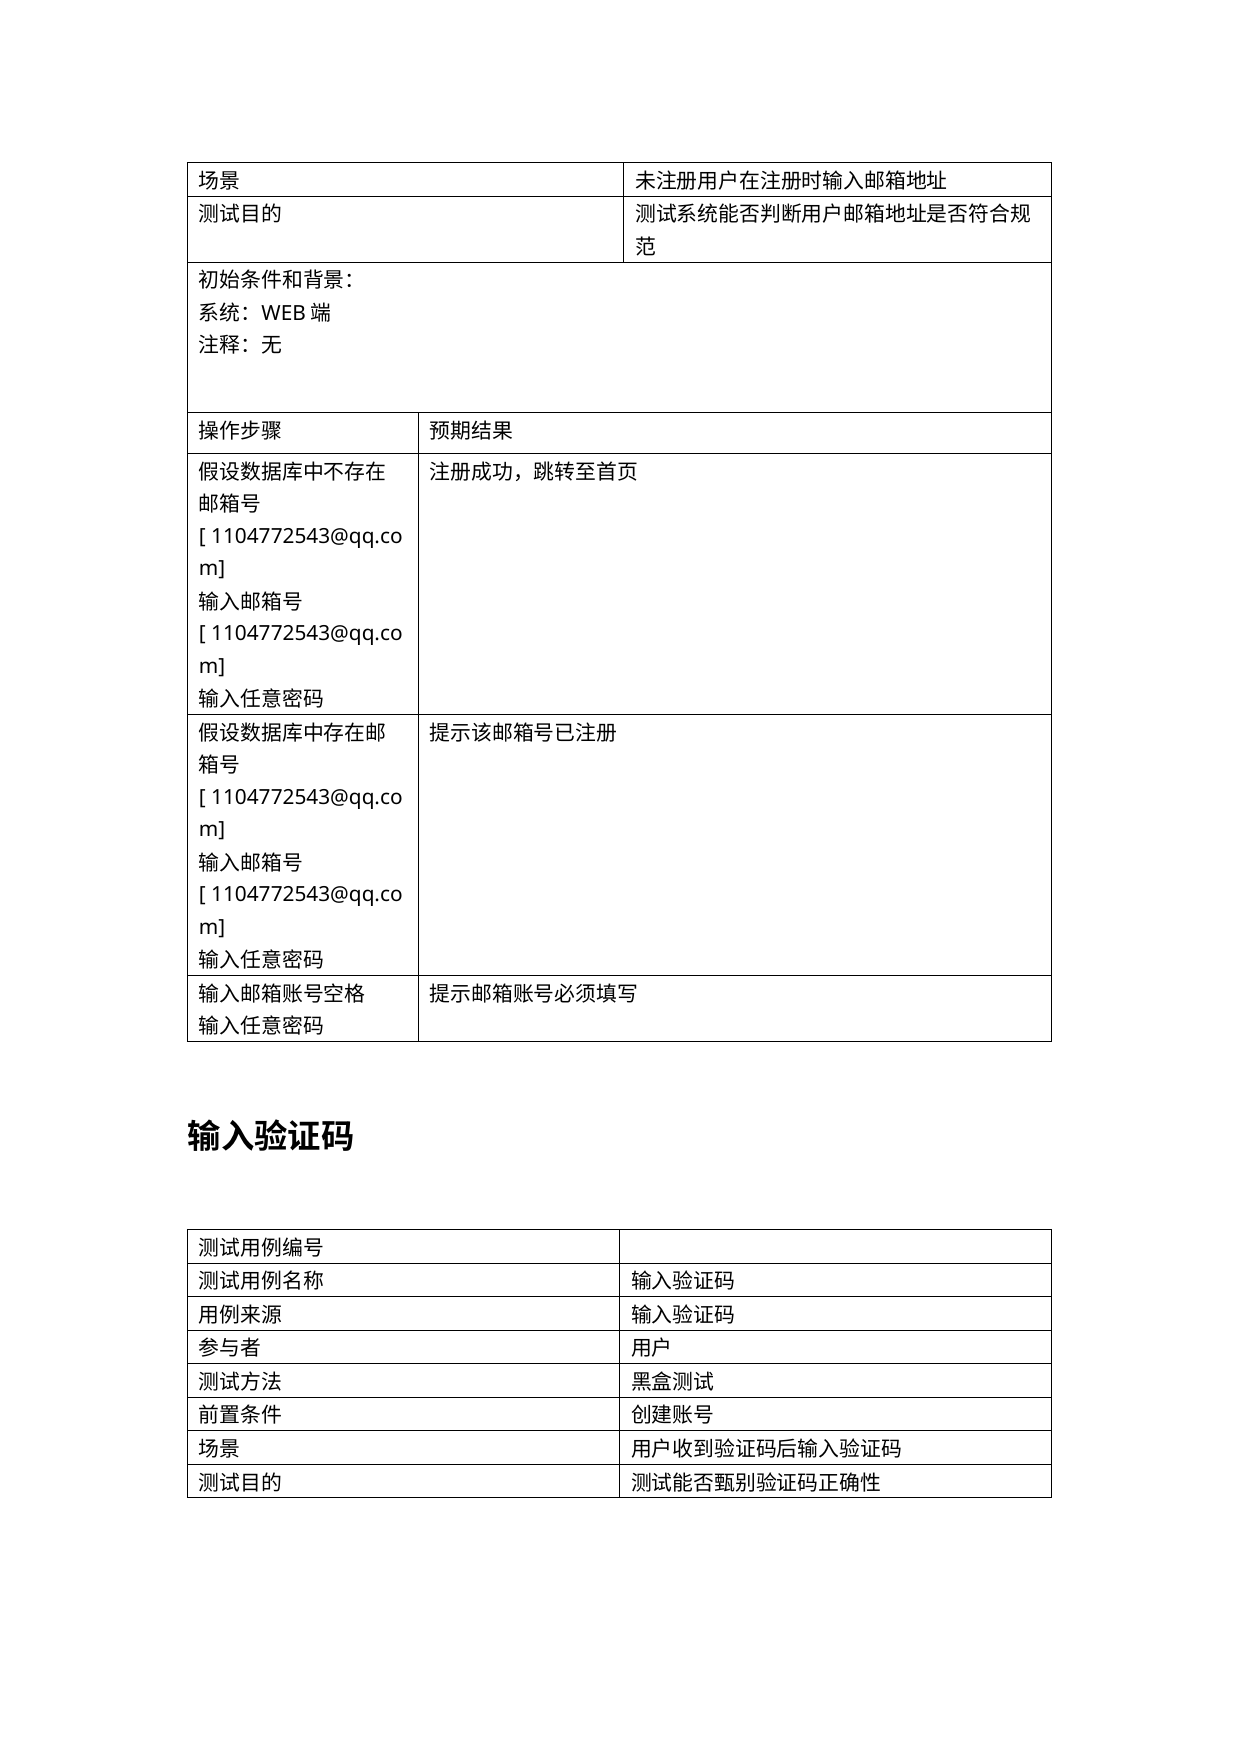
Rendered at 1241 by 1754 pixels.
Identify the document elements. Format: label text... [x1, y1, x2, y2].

table_cell 测试方法 [188, 1364, 619, 1397]
table_cell 用户收到验证码后输入验证码 [620, 1431, 1051, 1464]
table_cell 场景 [188, 163, 623, 196]
table_cell 测试用例名称 [188, 1264, 619, 1296]
table_cell 前置条件 [188, 1398, 619, 1430]
table_cell 测试目的 [188, 197, 623, 262]
table_header [620, 1230, 1051, 1262]
table_cell 初始条件和背景： 系统：WEB端 注释：无 [188, 263, 1051, 412]
table_cell 测试目的 [188, 1465, 619, 1497]
table_cell 假设数据库中存在邮箱号[ 1104772543@qq.com] 输入邮箱号 [ 1104772543@qq.com] 输入任意密码 [188, 715, 418, 975]
table_header 测试用例编号 [188, 1230, 619, 1262]
table_cell 输入邮箱账号空格 输入任意密码 [188, 976, 418, 1041]
table_cell 操作步骤 [188, 413, 418, 453]
subtitle 输入验证码 [187, 1102, 1053, 1167]
table_cell 黑盒测试 [620, 1364, 1051, 1397]
table_cell 预期结果 [419, 413, 1051, 453]
table_cell 测试能否甄别验证码正确性 [620, 1465, 1051, 1497]
table_cell 注册成功，跳转至首页 [419, 454, 1051, 714]
table_cell 未注册用户在注册时输入邮箱地址 [624, 163, 1051, 196]
table_cell 用户 [620, 1331, 1051, 1363]
table_cell 输入验证码 [620, 1297, 1051, 1329]
table_cell 参与者 [188, 1331, 619, 1363]
table_cell 测试系统能否判断用户邮箱地址是否符合规范 [624, 197, 1051, 262]
table_cell 创建账号 [620, 1398, 1051, 1430]
table_cell 场景 [188, 1431, 619, 1464]
table_cell 提示该邮箱号已注册 [419, 715, 1051, 975]
table_cell 提示邮箱账号必须填写 [419, 976, 1051, 1041]
table_cell 用例来源 [188, 1297, 619, 1329]
table_cell 假设数据库中不存在邮箱号[ 1104772543@qq.com] 输入邮箱号[ 1104772543@qq.com] 输入任意密码 [188, 454, 418, 714]
table_cell 输入验证码 [620, 1264, 1051, 1296]
